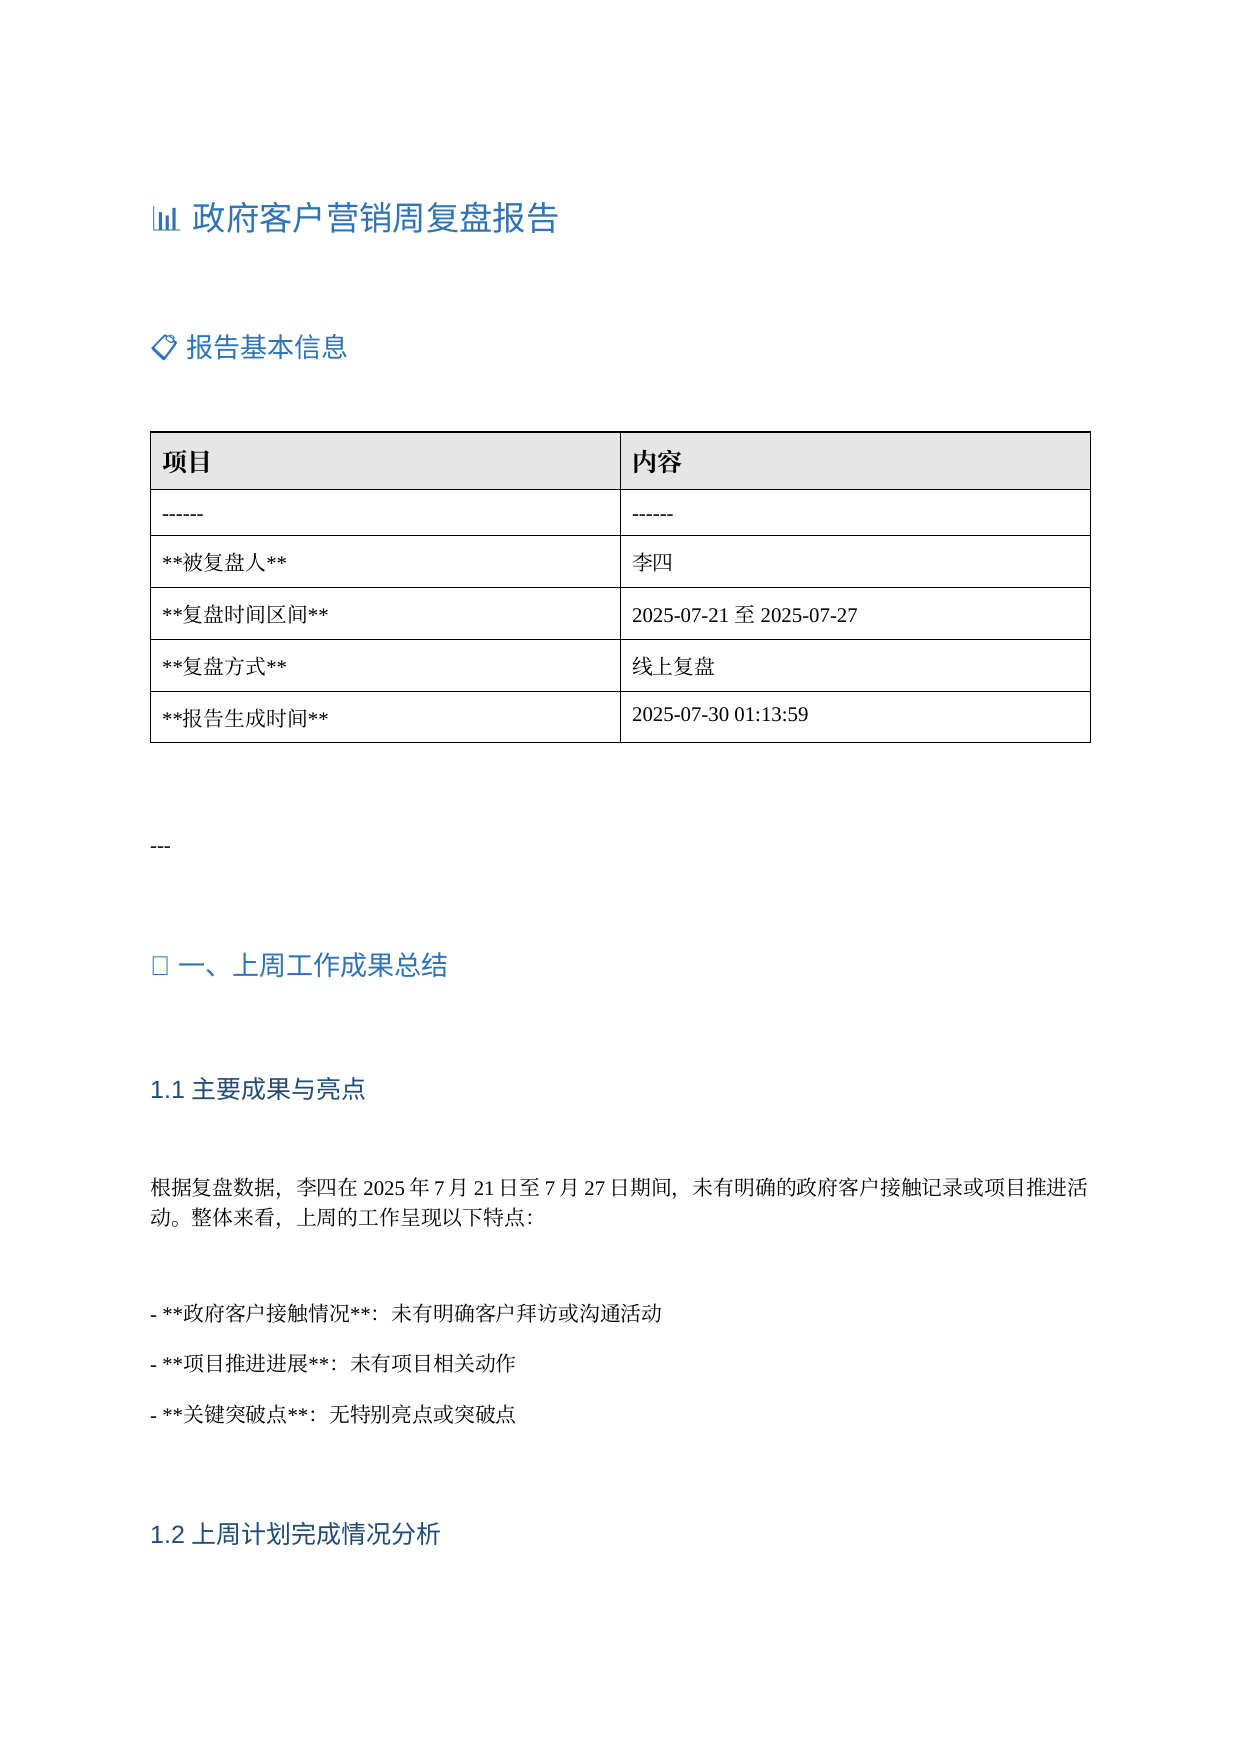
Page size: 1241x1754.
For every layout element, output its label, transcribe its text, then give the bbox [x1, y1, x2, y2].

table_cell **被复盘人** [151, 536, 620, 587]
table_cell **复盘方式** [151, 640, 620, 691]
table_header 项目 [151, 433, 620, 489]
subtitle 📋 报告基本信息 [150, 326, 1090, 366]
table_cell 2025-07-30 01:13:59 [621, 692, 1090, 742]
table_cell ------ [151, 490, 620, 535]
text - **关键突破点**：无特别亮点或突破点 [150, 1398, 1090, 1428]
text --- [150, 833, 1090, 857]
table_cell 2025-07-21 至 2025-07-27 [621, 588, 1090, 639]
table_cell **复盘时间区间** [151, 588, 620, 639]
table_cell 线上复盘 [621, 640, 1090, 691]
text - **项目推进进展**：未有项目相关动作 [150, 1348, 1090, 1378]
table_cell ------ [621, 490, 1090, 535]
table_cell 李四 [621, 536, 1090, 587]
subtitle 1.1 主要成果与亮点 [150, 1069, 1090, 1106]
subtitle 🎯 一、上周工作成果总结 [150, 944, 1090, 983]
text - **政府客户接触情况**：未有明确客户拜访或沟通活动 [150, 1297, 1090, 1327]
table_cell **报告生成时间** [151, 692, 620, 742]
subtitle 📊 政府客户营销周复盘报告 [150, 192, 1090, 240]
table_header 内容 [621, 433, 1090, 489]
text 根据复盘数据，李四在2025年7月21日至7月27日期间，未有明确的政府客户接触记录或项目推进活动。整体来看，上周的工作呈现以下特点： [150, 1172, 1090, 1231]
subtitle 1.2 上周计划完成情况分析 [150, 1515, 1090, 1551]
